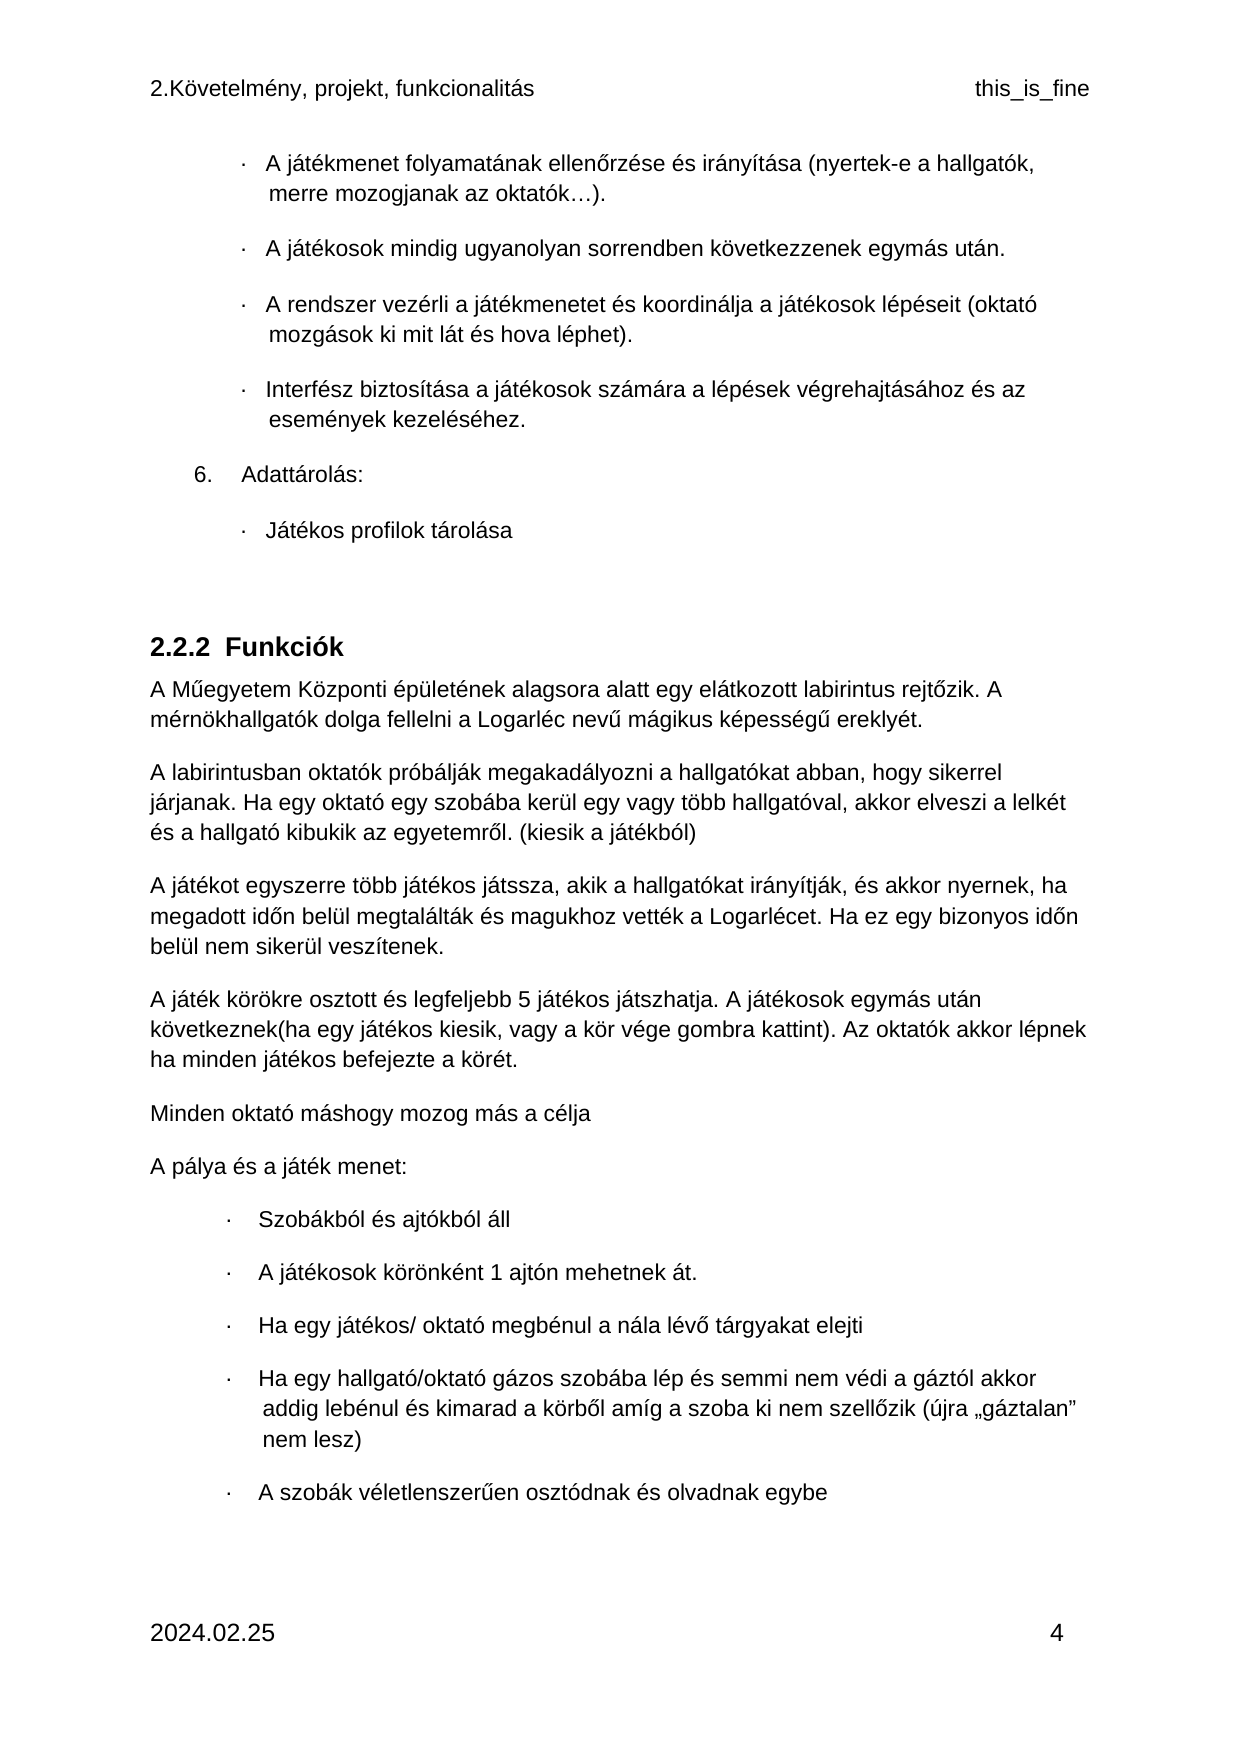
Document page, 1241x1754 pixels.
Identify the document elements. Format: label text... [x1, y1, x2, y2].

text A játékot egyszerre több játékos játssza, akik a hallgatókat irányítják, és akkor nyernek, ha megadott időn belül megtalálták és magukhoz vették a Logarlécet. Ha ez egy bizonyos időn belül nem sikerül veszítenek. [150, 872, 1090, 959]
text · Interfész biztosítása a játékosok számára a lépések végrehajtásához és az események kezeléséhez. [239, 376, 1090, 433]
text · A szobák véletlenszerűen osztódnak és olvadnak egybe [225, 1479, 1090, 1505]
text · A rendszer vezérli a játékmenetet és koordinálja a játékosok lépéseit (oktató mozgások ki mit lát és hova léphet). [239, 291, 1090, 347]
text A Műegyetem Központi épületének alagsora alatt egy elátkozott labirintus rejtőzik. A mérnökhallgatók dolga fellelni a Logarléc nevű mágikus képességű ereklyét. [150, 676, 1090, 732]
text · Ha egy hallgató/oktató gázos szobába lép és semmi nem védi a gáztól akkor addig lebénul és kimarad a körből amíg a szoba ki nem szellőzik (újra „gáztalan” nem lesz) [225, 1365, 1090, 1452]
text A labirintusban oktatók próbálják megakadályozni a hallgatókat abban, hogy sikerrel járjanak. Ha egy oktató egy szobába kerül egy vagy több hallgatóval, akkor elveszi a lelkét és a hallgató kibukik az egyetemről. (kiesik a játékból) [150, 759, 1090, 846]
text · Ha egy játékos/ oktató megbénul a nála lévő tárgyakat elejti [225, 1312, 1090, 1338]
text · A játékosok mindig ugyanolyan sorrendben következzenek egymás után. [239, 235, 1090, 262]
text · A játékosok körönként 1 ajtón mehetnek át. [225, 1259, 1090, 1285]
text A pálya és a játék menet: [150, 1153, 1090, 1179]
text · Szobákból és ajtókból áll [225, 1206, 1090, 1232]
text 6. Adattárolás: [194, 461, 1090, 488]
text Minden oktató máshogy mozog más a célja [150, 1099, 1090, 1126]
text A játék körökre osztott és legfeljebb 5 játékos játszhatja. A játékosok egymás után következnek(ha egy játékos kiesik, vagy a kör vége gombra kattint). Az oktatók akkor lépnek ha minden játékos befejezte a körét. [150, 986, 1090, 1073]
text · A játékmenet folyamatának ellenőrzése és irányítása (nyertek-e a hallgatók, merre mozogjanak az oktatók…). [239, 150, 1090, 207]
text · Játékos profilok tárolása [239, 517, 1090, 543]
subtitle 2.2.2 Funkciók [150, 631, 1090, 662]
